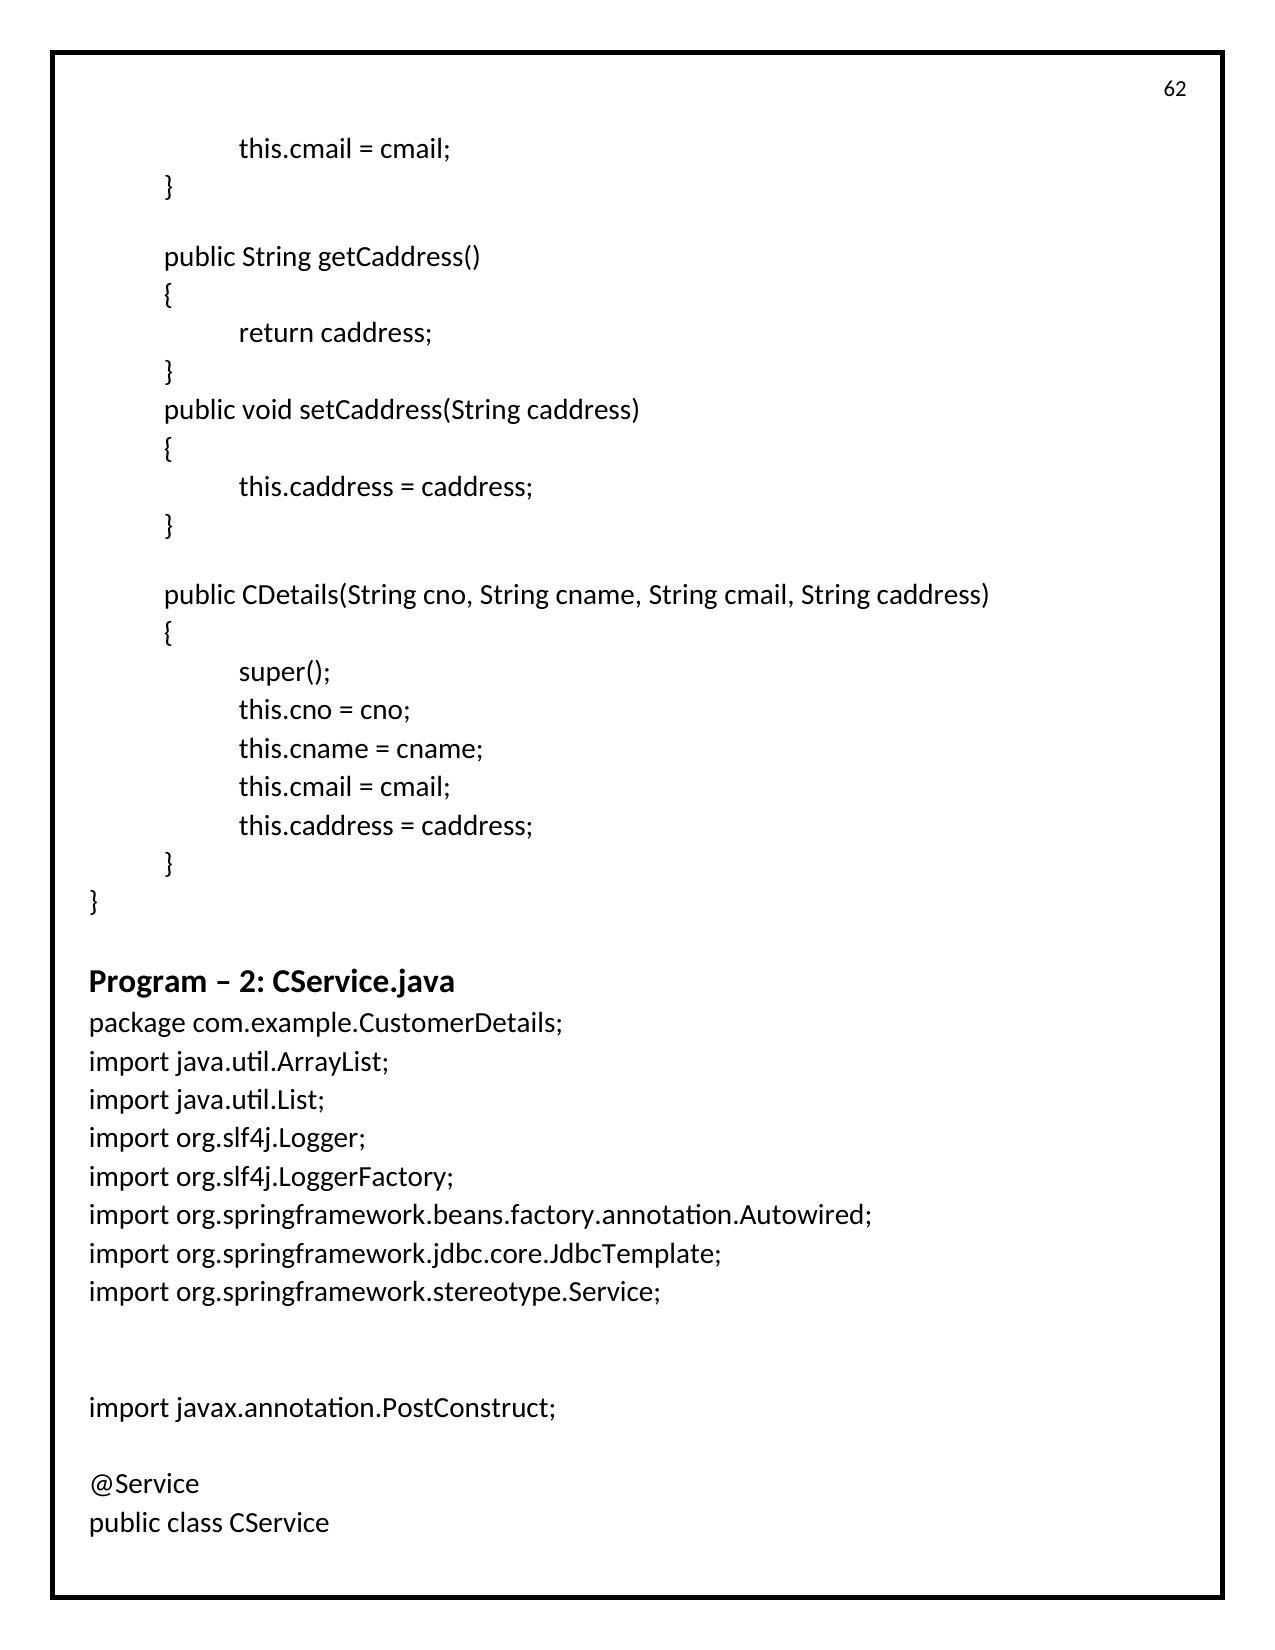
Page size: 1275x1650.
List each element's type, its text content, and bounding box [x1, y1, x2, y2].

list package com.example.CustomerDetails; [89, 1004, 1186, 1040]
list } [89, 883, 1186, 919]
list } [89, 845, 1186, 881]
list import org.springframework.jdbc.core.JdbcTemplate; [89, 1235, 1186, 1271]
list this.cmail = cmail; [89, 130, 1186, 166]
list { [89, 430, 1186, 465]
list @Service [89, 1466, 1186, 1501]
list import org.springframework.beans.factory.annotation.Autowired; [89, 1196, 1186, 1232]
list import org.slf4j.Logger; [89, 1119, 1186, 1155]
list this.caddress = caddress; [89, 468, 1186, 504]
list { [89, 276, 1186, 312]
list } [89, 353, 1186, 388]
list public CDetails(String cno, String cname, String cmail, String caddress) [89, 576, 1186, 612]
list this.caddress = caddress; [89, 807, 1186, 842]
list import java.util.ArrayList; [89, 1043, 1186, 1078]
list } [89, 168, 1186, 204]
list { [89, 614, 1186, 650]
list public void setCaddress(String caddress) [89, 391, 1186, 427]
list import javax.annotation.PostConstruct; [89, 1389, 1186, 1424]
list this.cmail = cmail; [89, 768, 1186, 804]
list this.cname = cname; [89, 730, 1186, 765]
list public String getCaddress() [89, 238, 1186, 273]
list import java.util.List; [89, 1081, 1186, 1117]
list import org.slf4j.LoggerFactory; [89, 1158, 1186, 1194]
list } [89, 507, 1186, 542]
list super(); [89, 653, 1186, 688]
list public class CService [89, 1504, 1186, 1539]
list return caddress; [89, 314, 1186, 350]
list this.cno = cno; [89, 691, 1186, 727]
list import org.springframework.stereotype.Service; [89, 1273, 1186, 1309]
list Program – 2: CService.java [89, 960, 1186, 1001]
